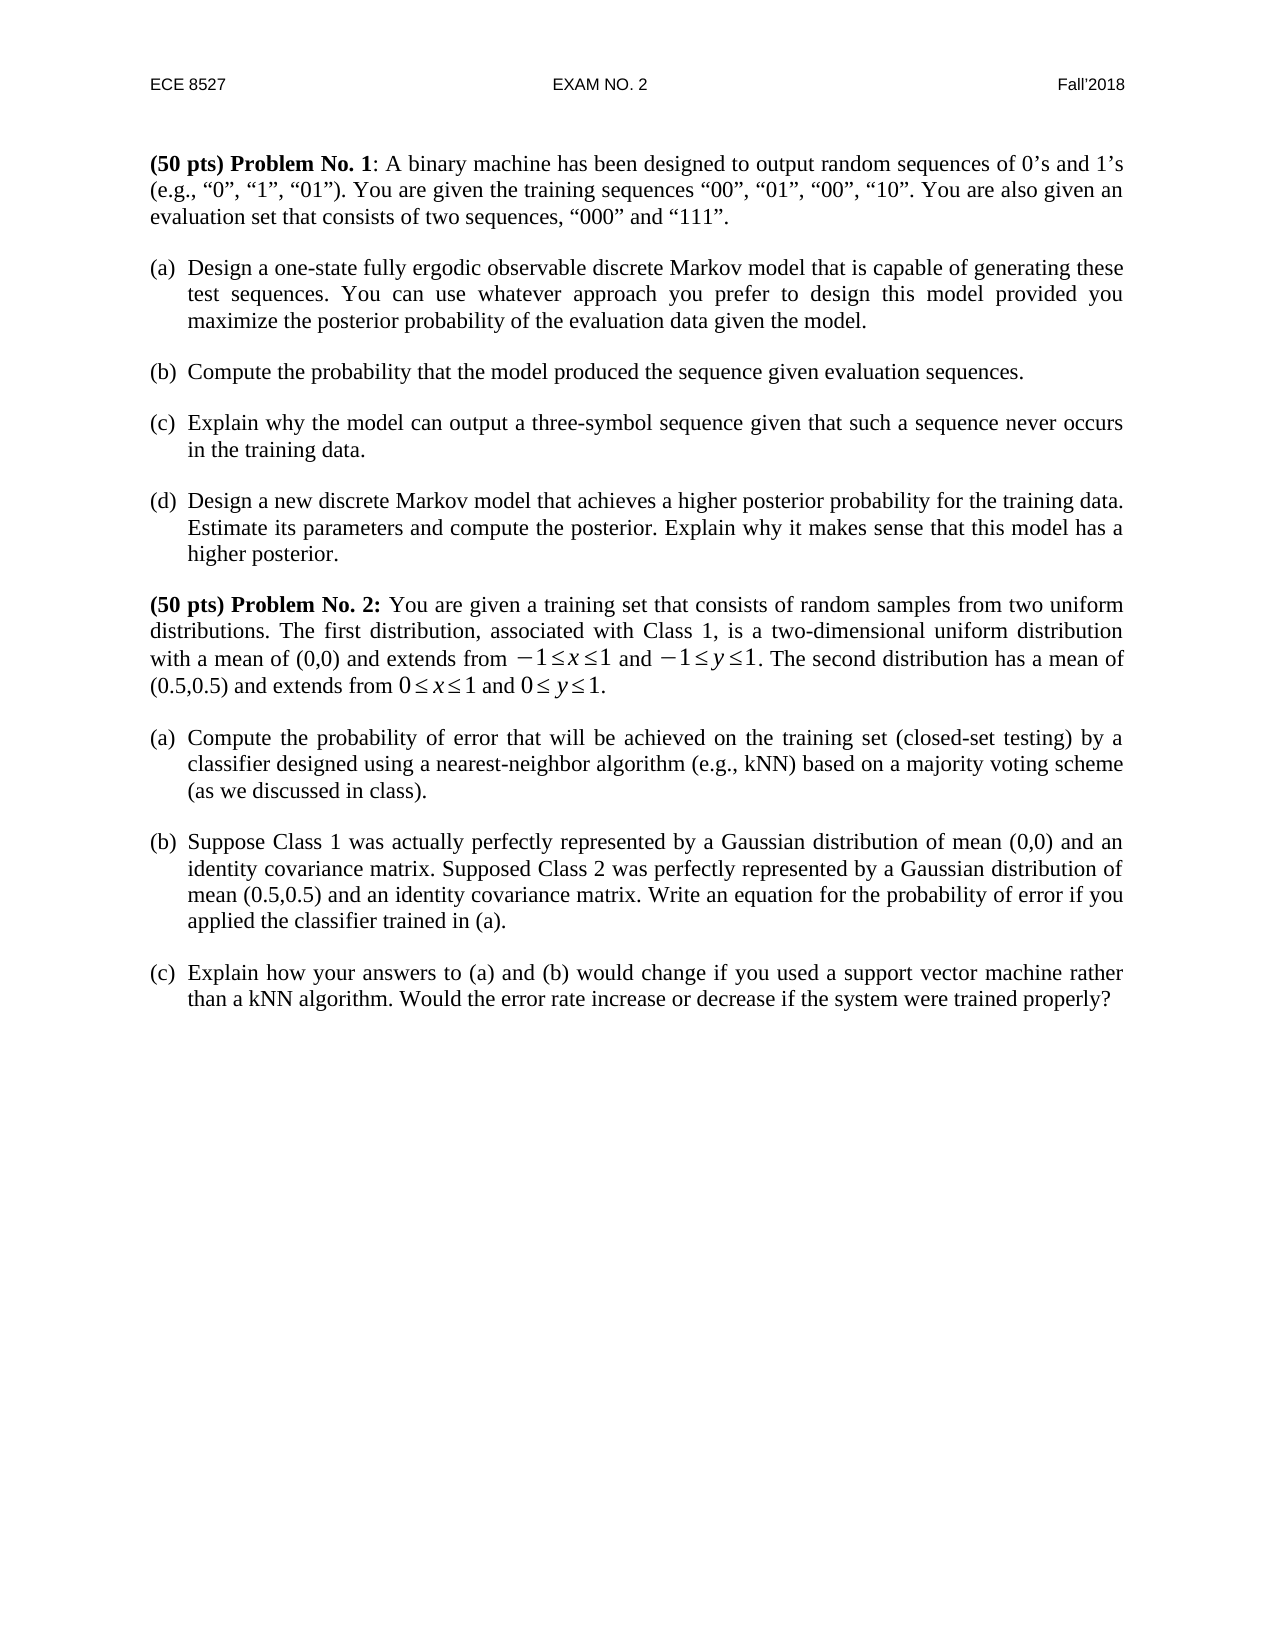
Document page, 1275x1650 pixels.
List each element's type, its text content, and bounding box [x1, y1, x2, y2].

list Explain how your answers to (a) and (b) would change if you used a support vector machine rather than a kNN algorithm. Would the error rate increase or decrease if the system were trained properly? [150, 959, 1125, 1011]
list Explain why the model can output a three-symbol sequence given that such a sequence never occurs in the training data. [150, 409, 1125, 462]
list Design a one-state fully ergodic observable discrete Markov model that is capable of generating these test sequences. You can use whatever approach you prefer to design this model provided you maximize the posterior probability of the evaluation data given the model. [150, 254, 1125, 333]
list Compute the probability of error that will be achieved on the training set (closed-set testing) by a classifier designed using a nearest-neighbor algorithm (e.g., kNN) based on a majority voting scheme (as we discussed in class). [150, 724, 1125, 803]
list Compute the probability that the model produced the sequence given evaluation sequences. [150, 358, 1125, 384]
text (50 pts) Problem No. 1: A binary machine has been designed to output random sequences of 0’s and 1’s (e.g., “0”, “1”, “01”). You are given the training sequences “00”, “01”, “00”, “10”. You are also given an evaluation set that consists of two sequences, “000” and “111”. [150, 150, 1125, 229]
list Suppose Class 1 was actually perfectly represented by a Gaussian distribution of mean (0,0) and an identity covariance matrix. Supposed Class 2 was perfectly represented by a Gaussian distribution of mean (0.5,0.5) and an identity covariance matrix. Write an equation for the probability of error if you applied the classifier trained in (a). [150, 828, 1125, 934]
list Design a new discrete Markov model that achieves a higher posterior probability for the training data. Estimate its parameters and compute the posterior. Explain why it makes sense that this model has a higher posterior. [150, 487, 1125, 566]
text (50 pts) Problem No. 2: You are given a training set that consists of random samples from two uniform distributions. The first distribution, associated with Class 1, is a two-dimensional uniform distribution with a mean of (0,0) and extends from and . The second distribution has a mean of (0.5,0.5) and extends from and . [150, 591, 1125, 699]
